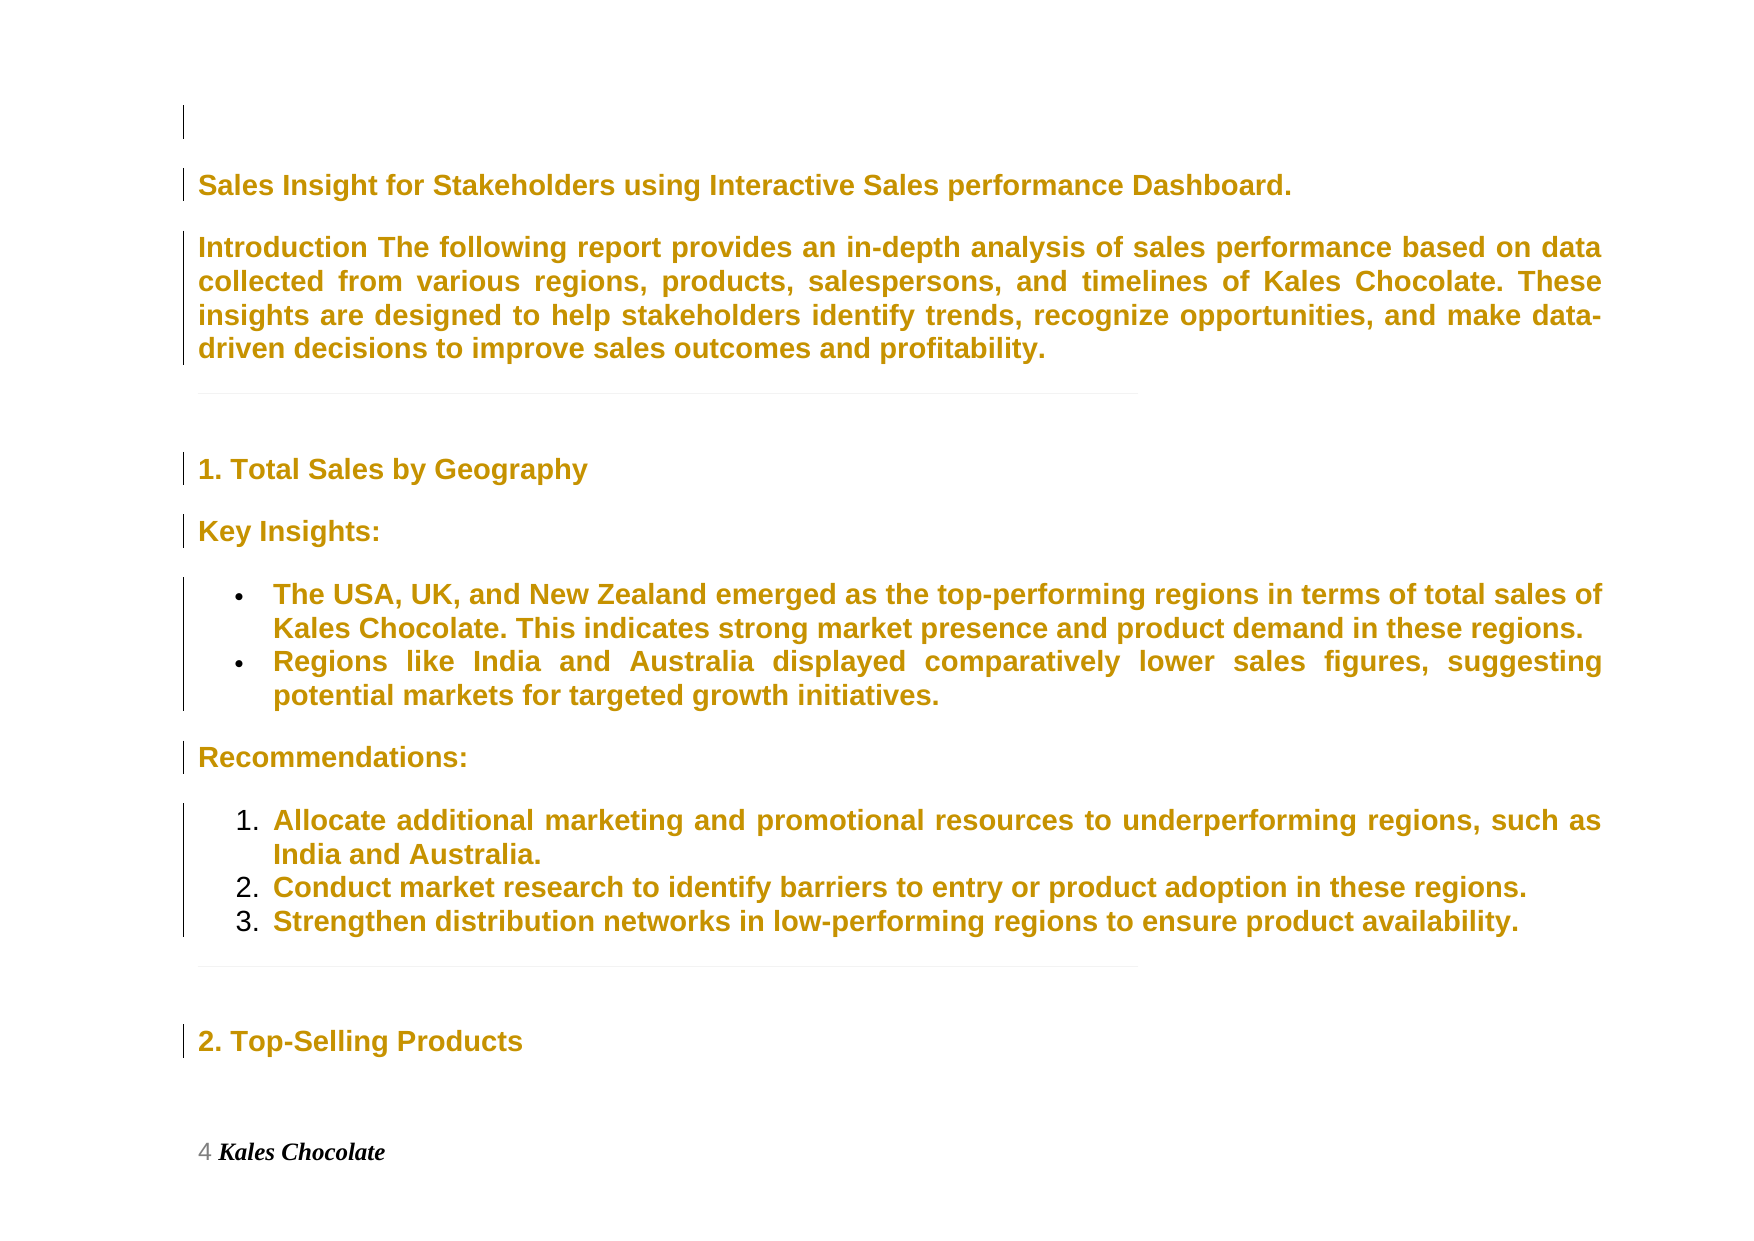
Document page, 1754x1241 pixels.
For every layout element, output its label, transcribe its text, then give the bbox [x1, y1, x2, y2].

text Key Insights: [198, 514, 1604, 548]
list Regions like India and Australia displayed comparatively lower sales figures, suggesting potential markets for targeted growth initiatives. [235, 644, 1604, 711]
text 2. Top-Selling Products [198, 1024, 1604, 1058]
list Allocate additional marketing and promotional resources to underperforming regions, such as India and Australia. [235, 803, 1604, 870]
list The USA, UK, and New Zealand emerged as the top-performing regions in terms of total sales of Kales Chocolate. This indicates strong market presence and product demand in these regions. [235, 577, 1604, 644]
text Sales Insight for Stakeholders using Interactive Sales performance Dashboard. [198, 168, 1604, 201]
list Conduct market research to identify barriers to entry or product adoption in these regions. [235, 870, 1604, 904]
text Recommendations: [198, 741, 1604, 774]
text 1. Total Sales by Geography [198, 452, 1604, 485]
text Introduction The following report provides an in-depth analysis of sales performance based on data collected from various regions, products, salespersons, and timelines of Kales Chocolate. These insights are designed to help stakeholders identify trends, recognize opportunities, and make data-driven decisions to improve sales outcomes and profitability. [198, 231, 1604, 365]
list Strengthen distribution networks in low-performing regions to ensure product availability. [235, 904, 1604, 937]
